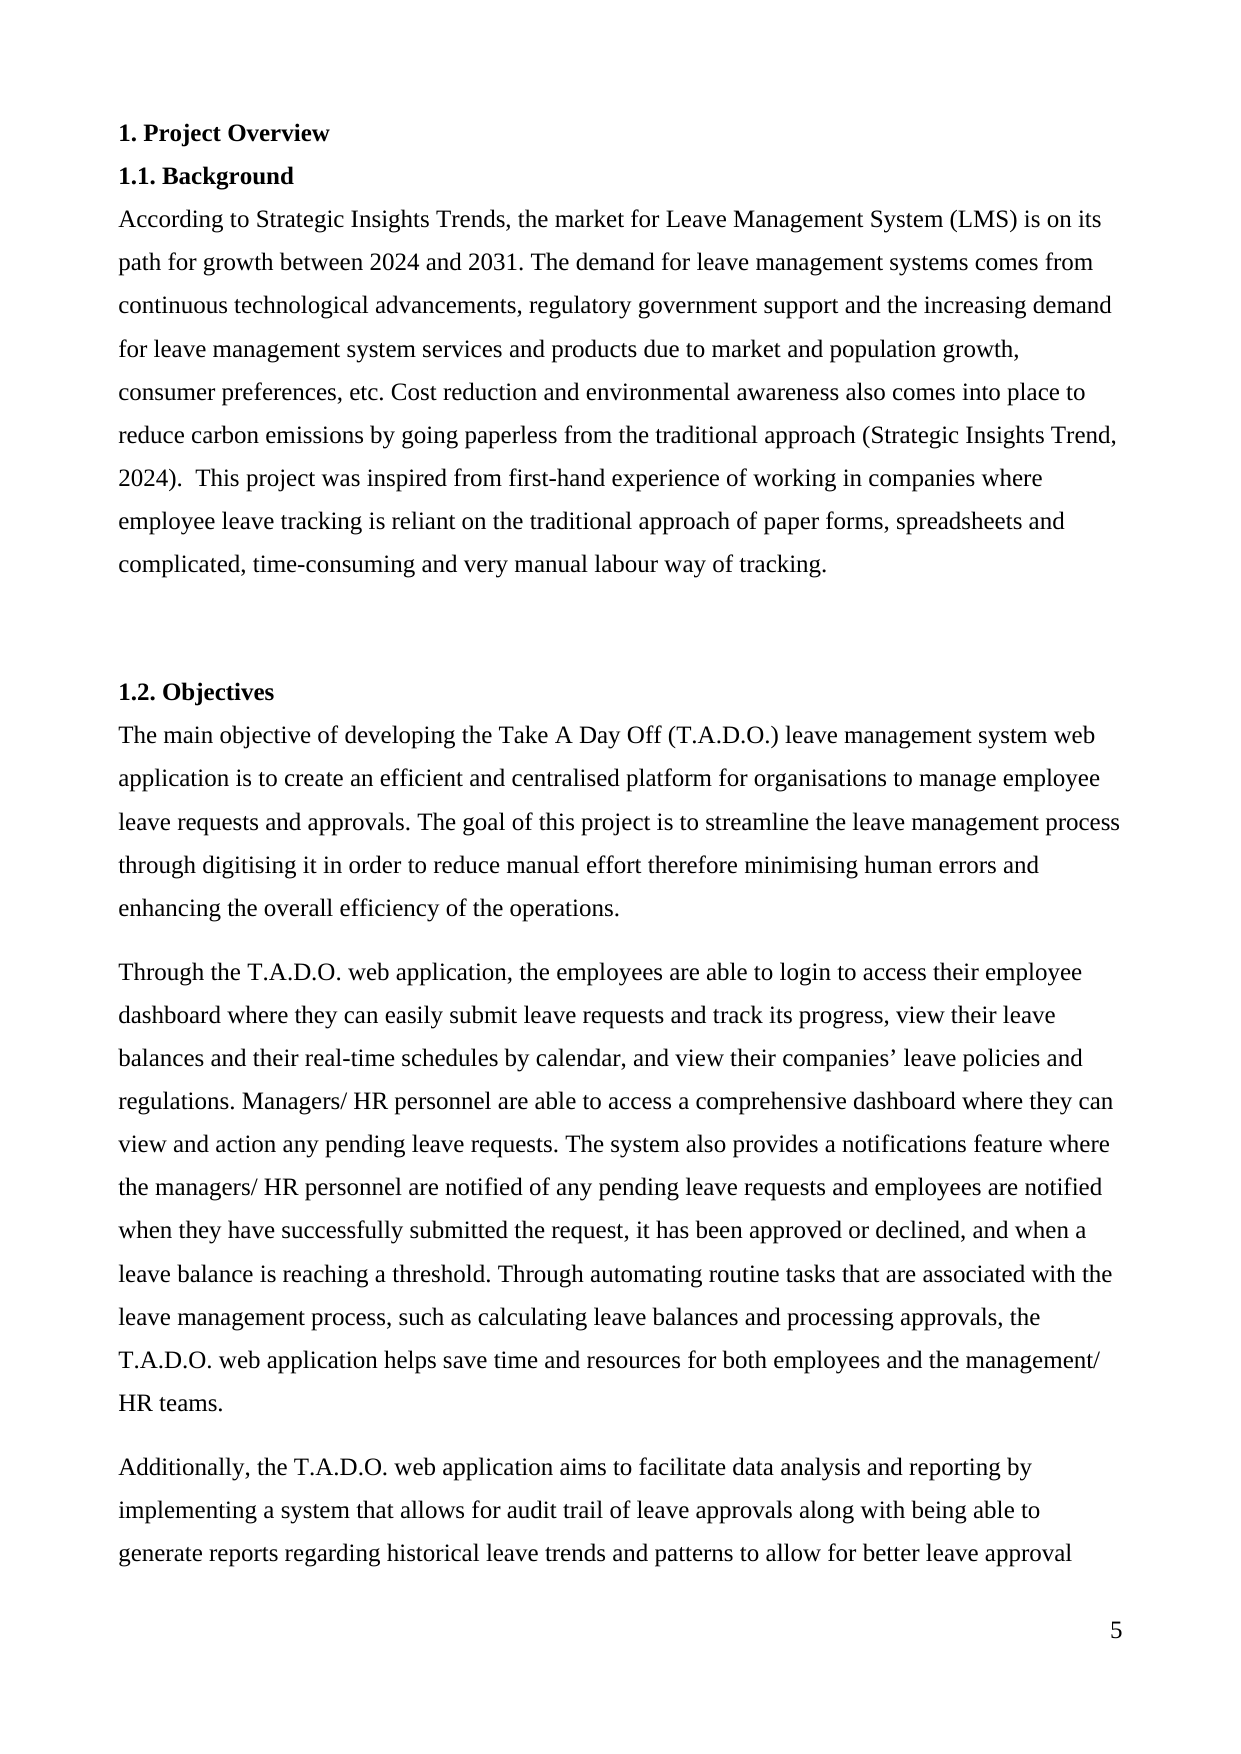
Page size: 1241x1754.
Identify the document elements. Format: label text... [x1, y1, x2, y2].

subtitle 1. Project Overview [118, 118, 1122, 147]
subtitle 1.1. Background [118, 161, 1122, 190]
text The main objective of developing the Take A Day Off (T.A.D.O.) leave management system web application is to create an efficient and centralised platform for organisations to manage employee leave requests and approvals. The goal of this project is to streamline the leave management process through digitising it in order to reduce manual effort therefore minimising human errors and enhancing the overall efficiency of the operations. [118, 720, 1122, 922]
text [118, 1452, 1122, 1567]
text Through the T.A.D.O. web application, the employees are able to login to access their employee dashboard where they can easily submit leave requests and track its progress, view their leave balances and their real-time schedules by calendar, and view their companies’ leave policies and regulations. Managers/ HR personnel are able to access a comprehensive dashboard where they can view and action any pending leave requests. The system also provides a notifications feature where the managers/ HR personnel are notified of any pending leave requests and employees are notified when they have successfully submitted the request, it has been approved or declined, and when a leave balance is reaching a threshold. Through automating routine tasks that are associated with the leave management process, such as calculating leave balances and processing approvals, the T.A.D.O. web application helps save time and resources for both employees and the management/ HR teams. [118, 957, 1122, 1417]
text According to Strategic Insights Trends, the market for Leave Management System (LMS) is on its path for growth between 2024 and 2031. The demand for leave management systems comes from continuous technological advancements, regulatory government support and the increasing demand for leave management system services and products due to market and population growth, consumer preferences, etc. Cost reduction and environmental awareness also comes into place to reduce carbon emissions by going paperless from the traditional approach (Strategic Insights Trend, 2024). This project was inspired from first-hand experience of working in companies where employee leave tracking is reliant on the traditional approach of paper forms, spreadsheets and complicated, time-consuming and very manual labour way of tracking. [118, 204, 1122, 578]
subtitle 1.2. Objectives [118, 677, 1122, 706]
